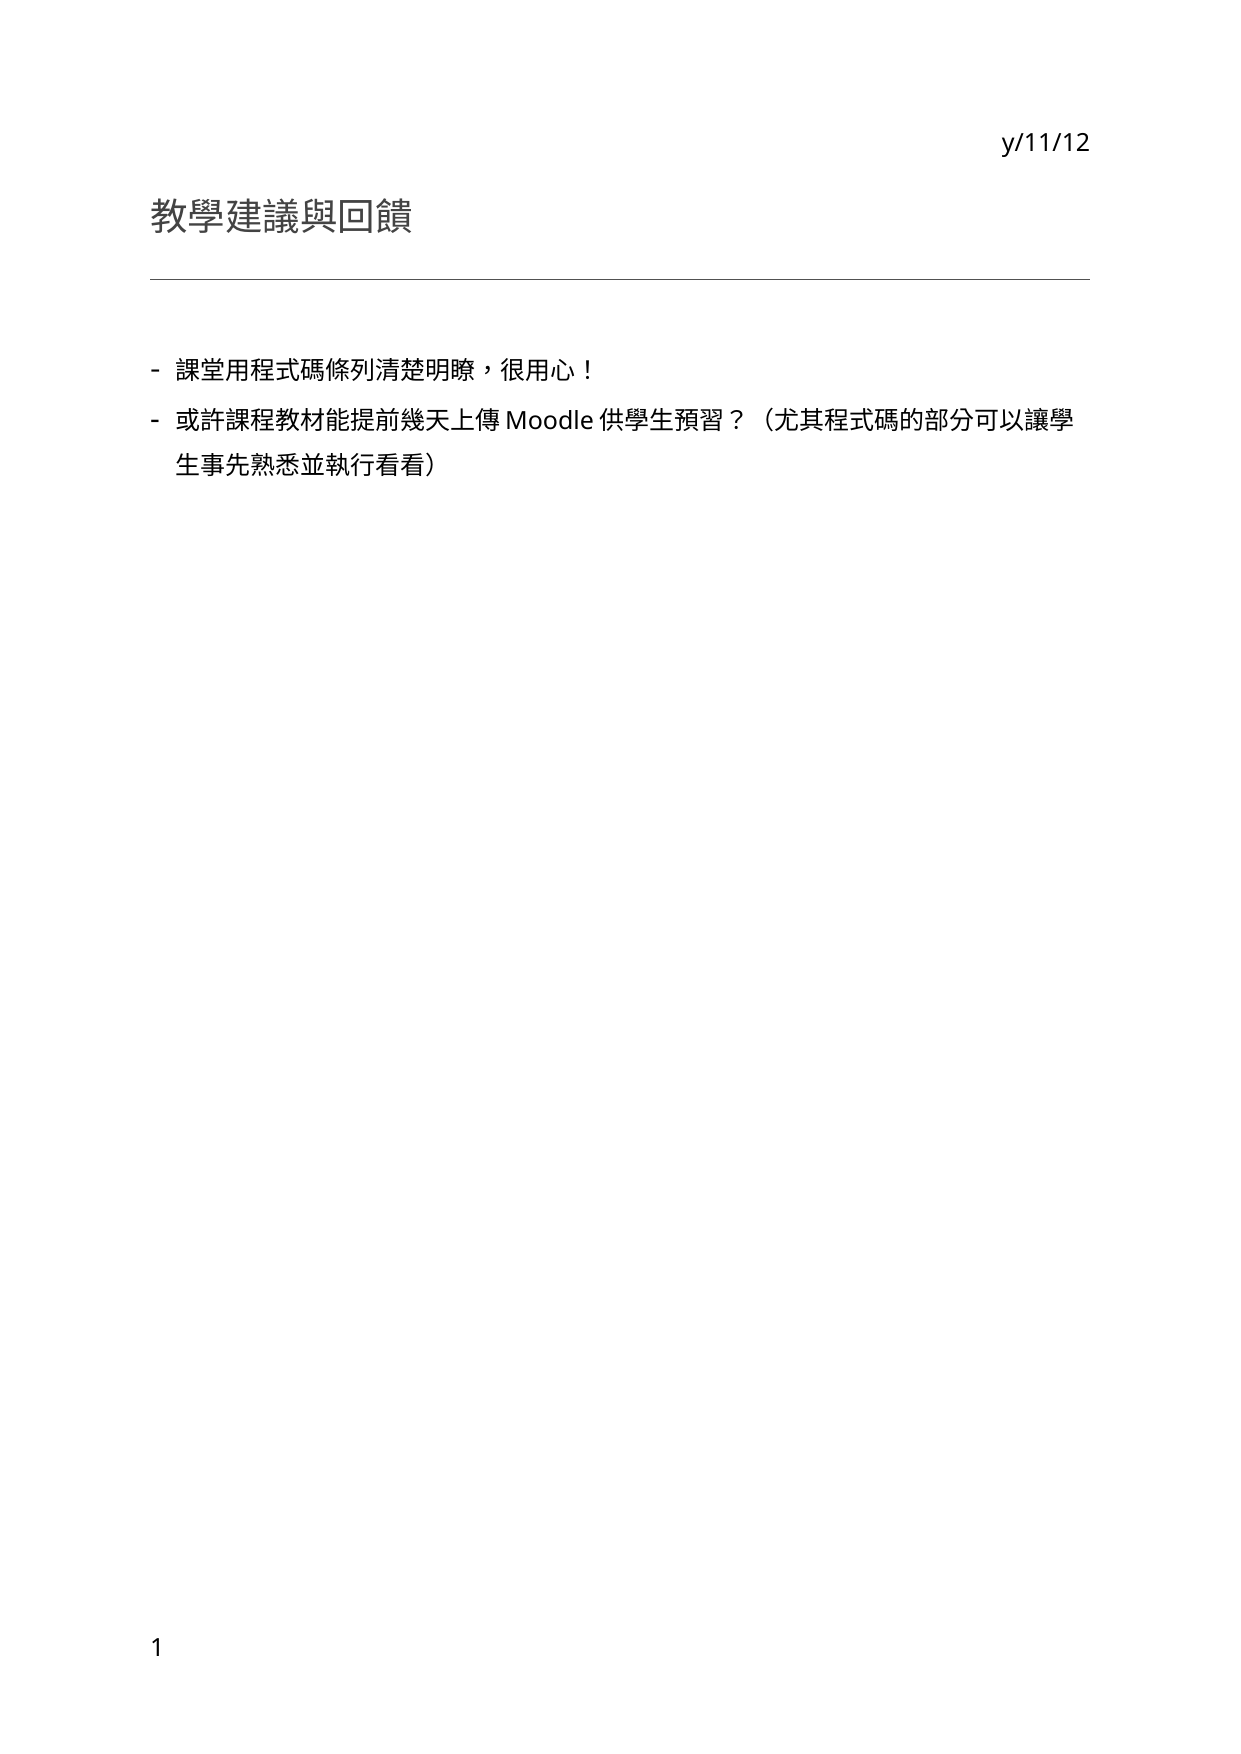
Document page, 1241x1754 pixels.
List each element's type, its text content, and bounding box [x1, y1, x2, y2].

text 教學建議與回饋 [150, 187, 1090, 242]
list 課堂用程式碼條列清楚明瞭，很用心！ [150, 344, 1090, 388]
list 或許課程教材能提前幾天上傳Moodle供學生預習？（尤其程式碼的部分可以讓學生事先熟悉並執行看看） [150, 413, 1090, 498]
